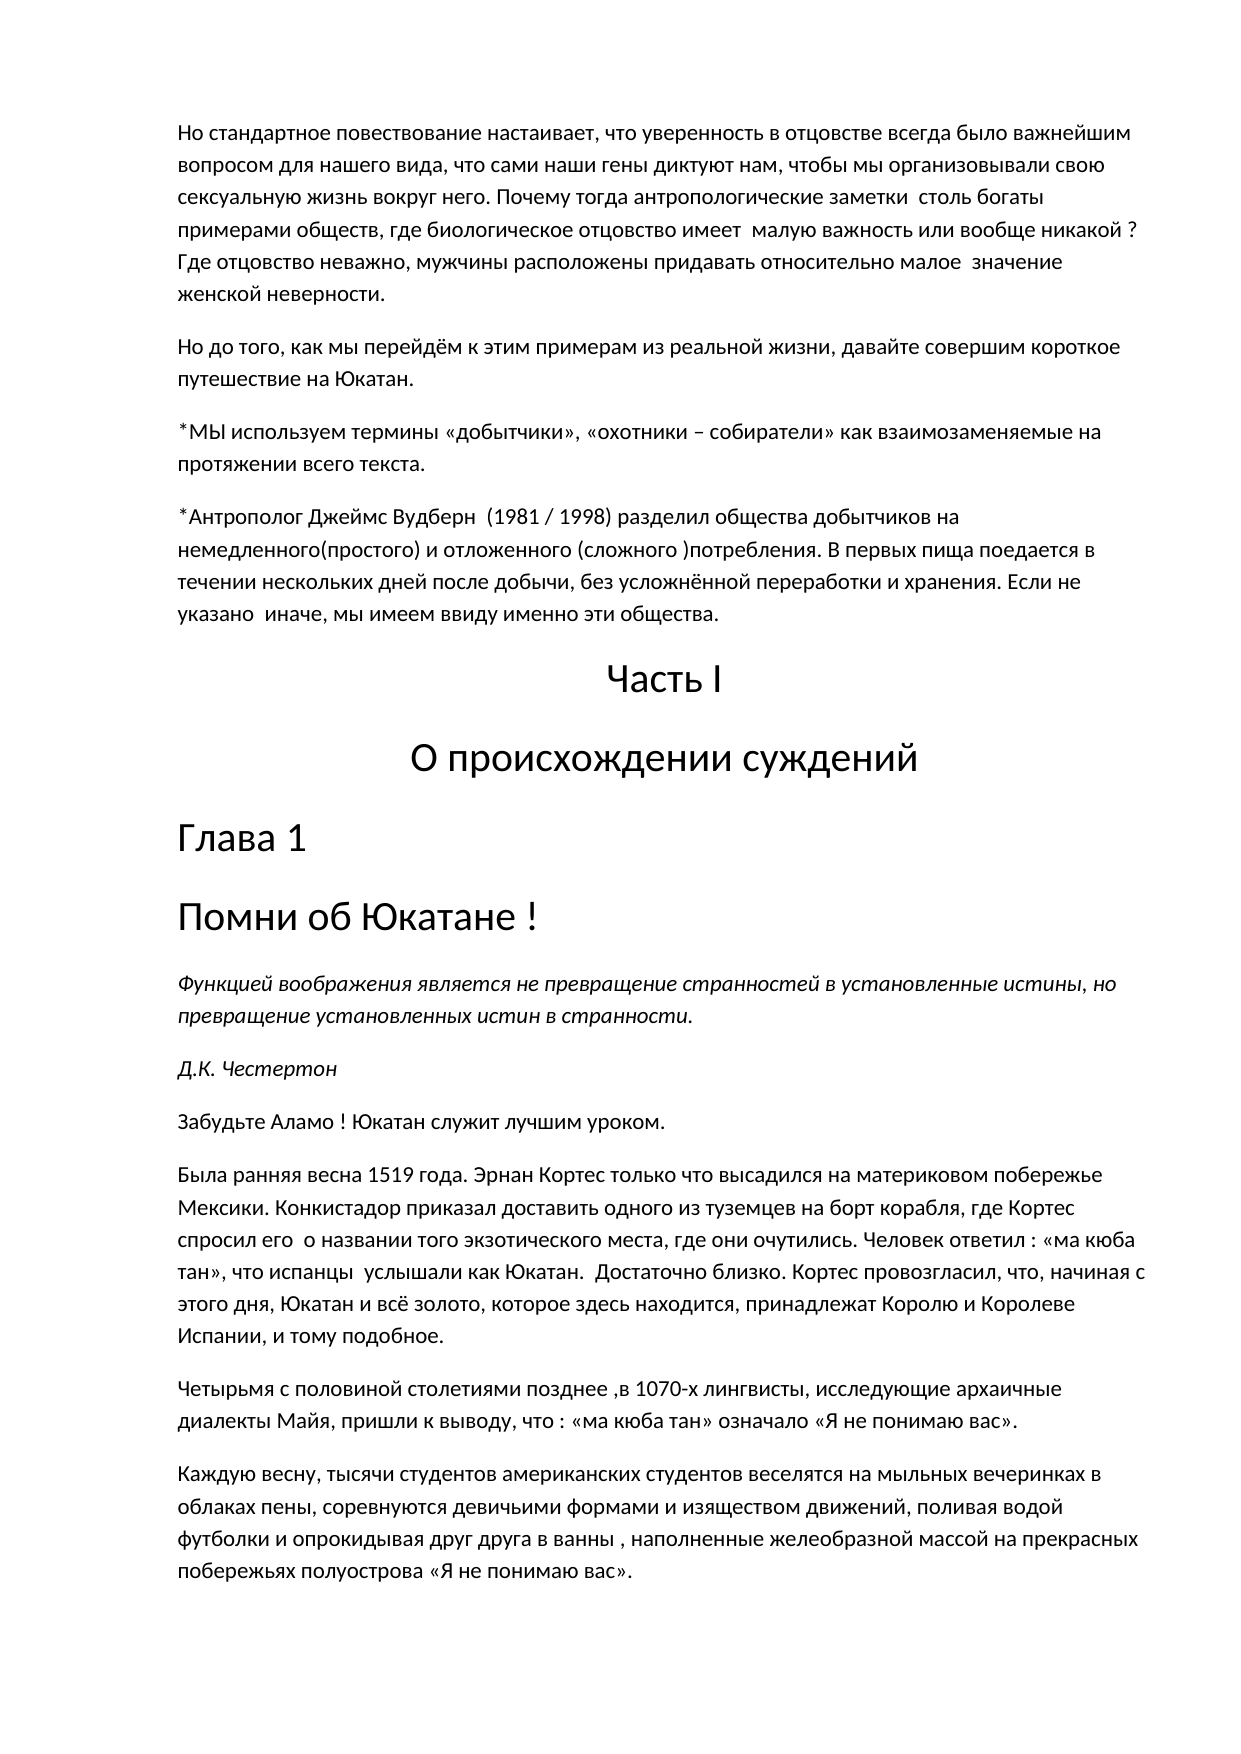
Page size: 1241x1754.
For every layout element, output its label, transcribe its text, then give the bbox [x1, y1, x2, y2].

text Д.К. Честертон [177, 1054, 1152, 1082]
text Четырьмя с половиной столетиями позднее ,в 1070-х лингвисты, исследующие архаичные диалекты Майя, пришли к выводу, что : «ма кюба тан» означало «Я не понимаю вас». [177, 1374, 1152, 1434]
text Каждую весну, тысячи студентов американских студентов веселятся на мыльных вечеринках в облаках пены, соревнуются девичьими формами и изяществом движений, поливая водой футболки и опрокидывая друг друга в ванны , наполненные желеобразной массой на прекрасных побережьях полуострова «Я не понимаю вас». [177, 1459, 1152, 1584]
text Функцией воображения является не превращение странностей в установленные истины, но превращение установленных истин в странности. [177, 969, 1152, 1029]
text О происхождении суждений [177, 731, 1152, 782]
text Но до того, как мы перейдём к этим примерам из реальной жизни, давайте совершим короткое путешествие на Юкатан. [177, 332, 1152, 392]
text Часть I [177, 652, 1152, 703]
text Была ранняя весна 1519 года. Эрнан Кортес только что высадился на материковом побережье Мексики. Конкистадор приказал доставить одного из туземцев на борт корабля, где Кортес спросил его о названии того экзотического места, где они очутились. Человек ответил : «ма кюба тан», что испанцы услышали как Юкатан. Достаточно близко. Кортес провозгласил, что, начиная с этого дня, Юкатан и всё золото, которое здесь находится, принадлежат Королю и Королеве Испании, и тому подобное. [177, 1160, 1152, 1349]
text *МЫ используем термины «добытчики», «охотники – собиратели» как взаимозаменяемые на протяжении всего текста. [177, 417, 1152, 477]
text Глава 1 [177, 811, 1152, 861]
text *Антрополог Джеймс Вудберн (1981 / 1998) разделил общества добытчиков на немедленного(простого) и отложенного (сложного )потребления. В первых пища поедается в течении нескольких дней после добычи, без усложнённой переработки и хранения. Если не указано иначе, мы имеем ввиду именно эти общества. [177, 502, 1152, 627]
text Забудьте Аламо ! Юкатан служит лучшим уроком. [177, 1107, 1152, 1135]
text Помни об Юкатане ! [177, 890, 1152, 941]
text Но стандартное повествование настаивает, что уверенность в отцовстве всегда было важнейшим вопросом для нашего вида, что сами наши гены диктуют нам, чтобы мы организовывали свою сексуальную жизнь вокруг него. Почему тогда антропологические заметки столь богаты примерами обществ, где биологическое отцовство имеет малую важность или вообще никакой ? Где отцовство неважно, мужчины расположены придавать относительно малое значение женской неверности. [177, 118, 1152, 307]
